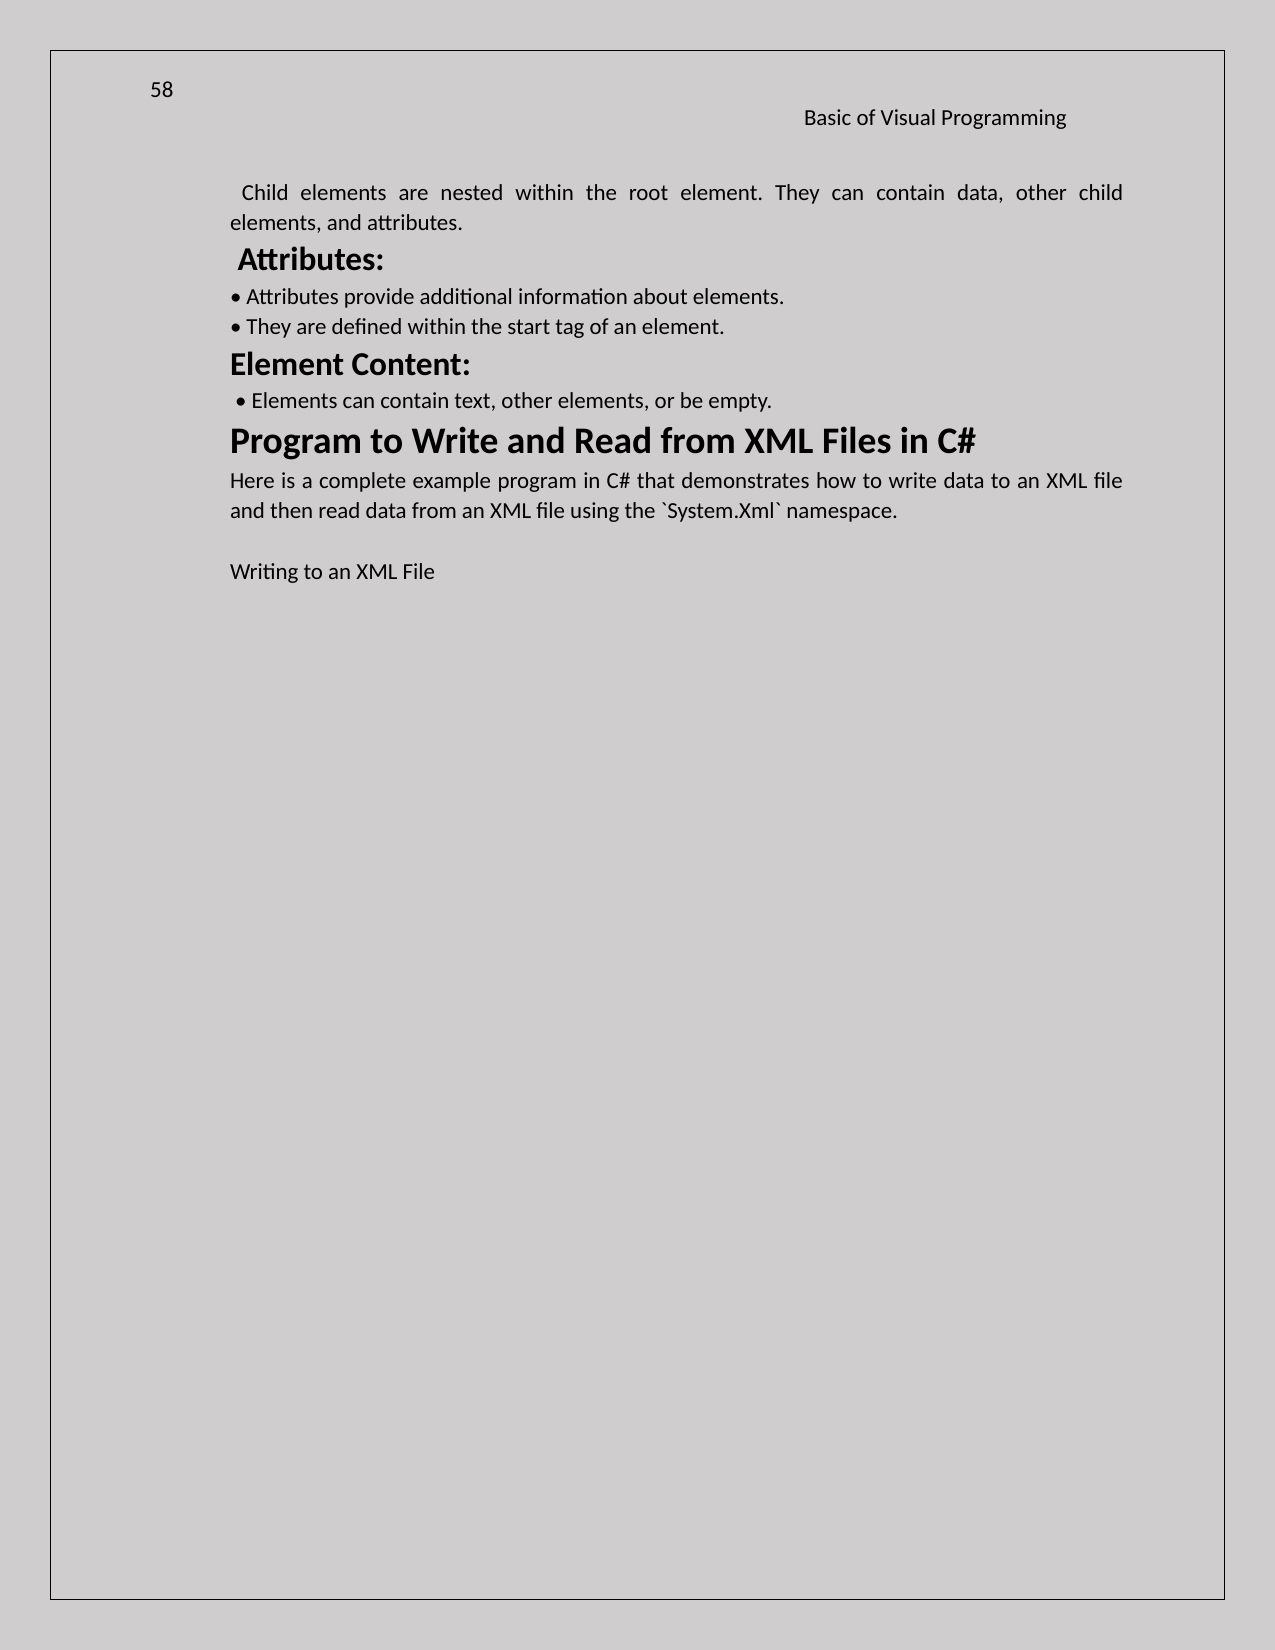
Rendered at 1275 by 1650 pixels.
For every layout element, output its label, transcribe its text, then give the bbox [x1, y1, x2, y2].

list Here is a complete example program in C# that demonstrates how to write data to an XML file and then read data from an XML file using the `System.Xml` namespace. [230, 466, 1125, 524]
list • Attributes provide additional information about elements. [230, 282, 1125, 310]
list • Elements can contain text, other elements, or be empty. [230, 387, 1125, 415]
list Attributes: [230, 238, 1125, 279]
list Child elements are nested within the root element. They can contain data, other child elements, and attributes. [230, 178, 1125, 236]
list • They are defined within the start tag of an element. [230, 312, 1125, 341]
list Program to Write and Read from XML Files in C# [230, 417, 1125, 463]
list Writing to an XML File [230, 557, 1125, 585]
list Element Content: [230, 343, 1125, 383]
